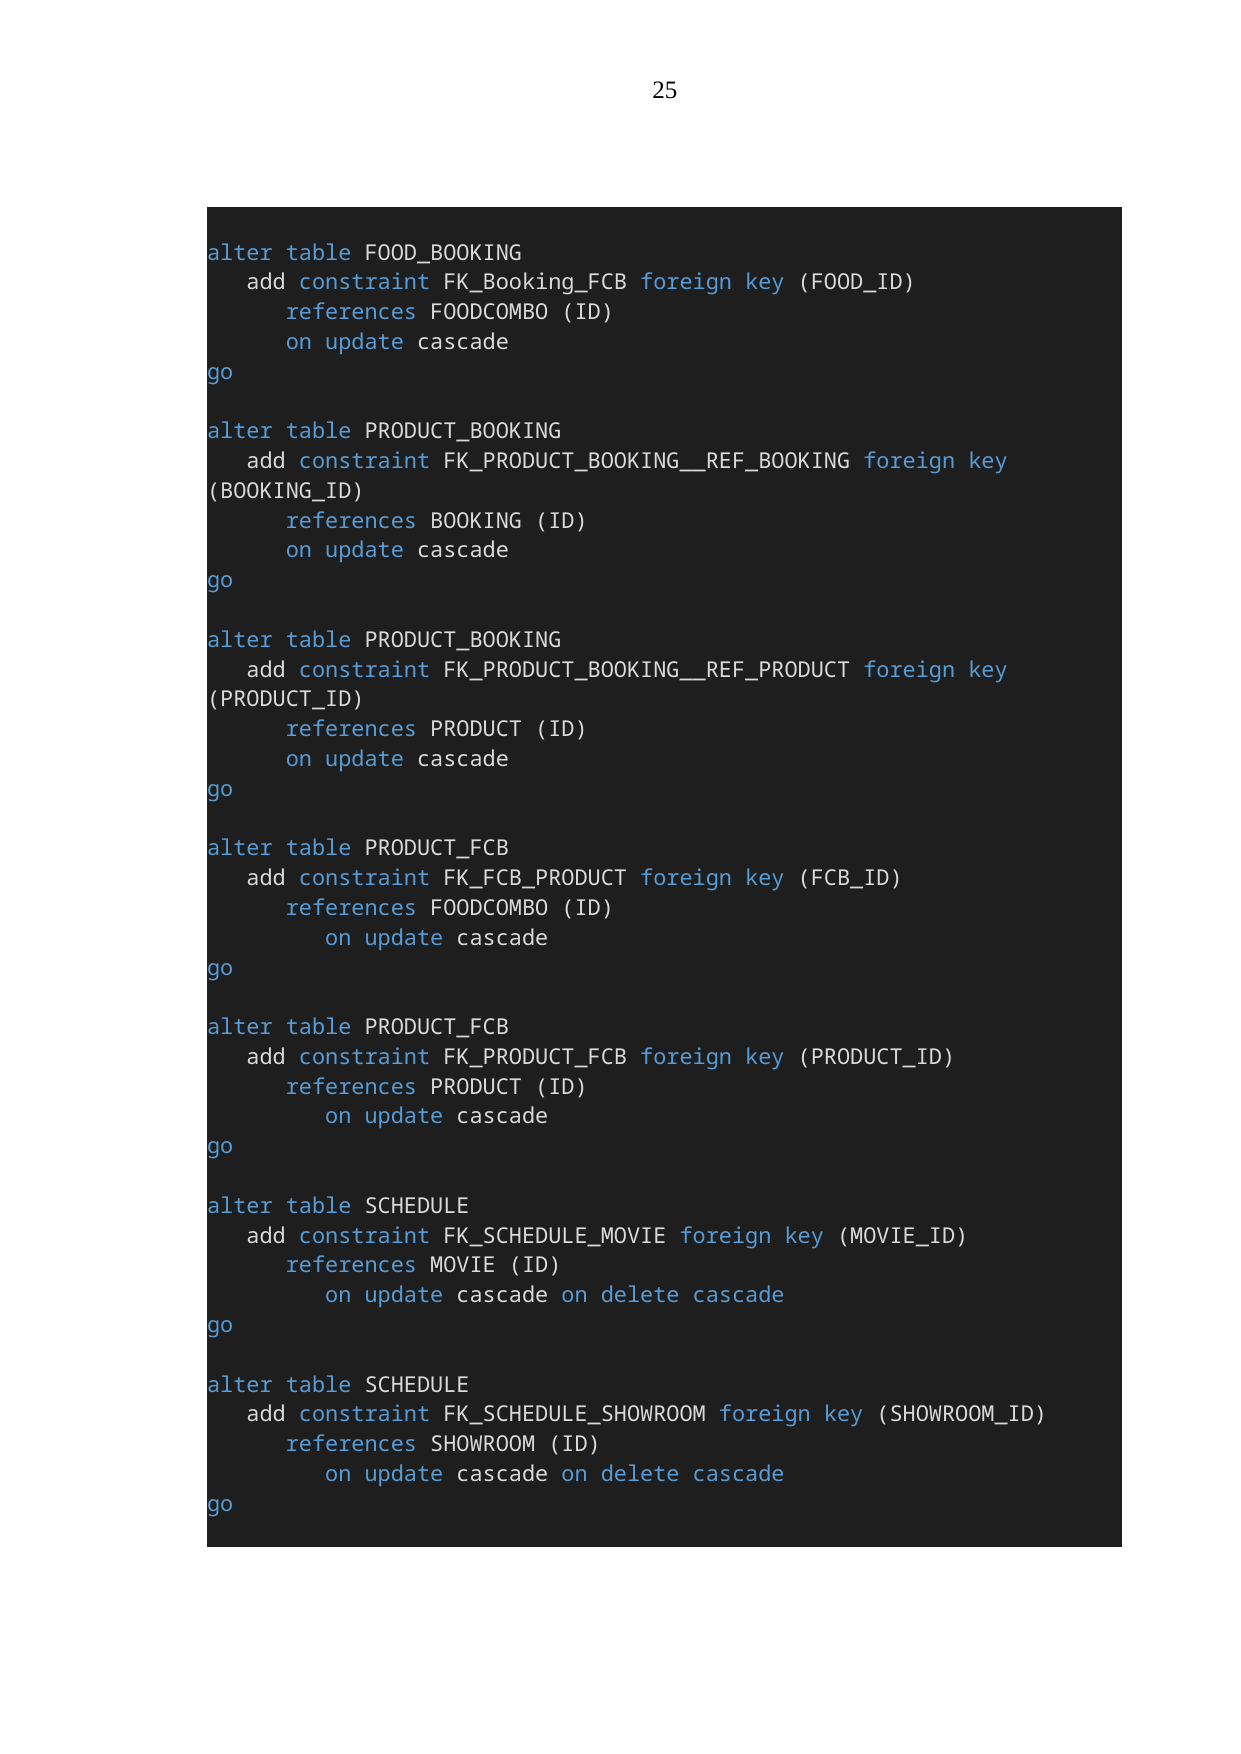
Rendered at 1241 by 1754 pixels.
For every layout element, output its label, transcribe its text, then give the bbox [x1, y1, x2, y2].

text alter table SCHEDULE [207, 1190, 1122, 1220]
text add constraint FK_SCHEDULE_SHOWROOM foreign key (SHOWROOM_ID) [207, 1398, 1122, 1428]
text go [207, 952, 1122, 981]
text add constraint FK_PRODUCT_BOOKING__REF_PRODUCT foreign key (PRODUCT_ID) [207, 654, 1122, 713]
text add constraint FK_FCB_PRODUCT foreign key (FCB_ID) [207, 862, 1122, 892]
text on update cascade on delete cascade [207, 1458, 1122, 1488]
text alter table PRODUCT_BOOKING [207, 624, 1122, 654]
text go [207, 1130, 1122, 1160]
text references FOODCOMBO (ID) [207, 296, 1122, 326]
text on update cascade [207, 743, 1122, 773]
text references SHOWROOM (ID) [207, 1428, 1122, 1458]
text references PRODUCT (ID) [207, 1071, 1122, 1101]
text go [207, 564, 1122, 594]
text go [207, 1488, 1122, 1518]
text alter table PRODUCT_FCB [207, 1011, 1122, 1041]
text references BOOKING (ID) [207, 505, 1122, 534]
text alter table PRODUCT_BOOKING [207, 415, 1122, 445]
text on update cascade [207, 1101, 1122, 1130]
text on update cascade on delete cascade [207, 1279, 1122, 1309]
text on update cascade [207, 922, 1122, 952]
text alter table SCHEDULE [207, 1369, 1122, 1398]
text add constraint FK_Booking_FCB foreign key (FOOD_ID) [207, 266, 1122, 296]
text references FOODCOMBO (ID) [207, 892, 1122, 922]
text go [207, 356, 1122, 386]
text references PRODUCT (ID) [207, 713, 1122, 743]
text on update cascade [207, 534, 1122, 564]
text add constraint FK_PRODUCT_FCB foreign key (PRODUCT_ID) [207, 1041, 1122, 1071]
text add constraint FK_PRODUCT_BOOKING__REF_BOOKING foreign key (BOOKING_ID) [207, 445, 1122, 505]
text add constraint FK_SCHEDULE_MOVIE foreign key (MOVIE_ID) [207, 1220, 1122, 1249]
text alter table PRODUCT_FCB [207, 832, 1122, 862]
text go [207, 773, 1122, 803]
text go [207, 1309, 1122, 1339]
text on update cascade [207, 326, 1122, 356]
text references MOVIE (ID) [207, 1249, 1122, 1279]
text alter table FOOD_BOOKING [207, 237, 1122, 266]
